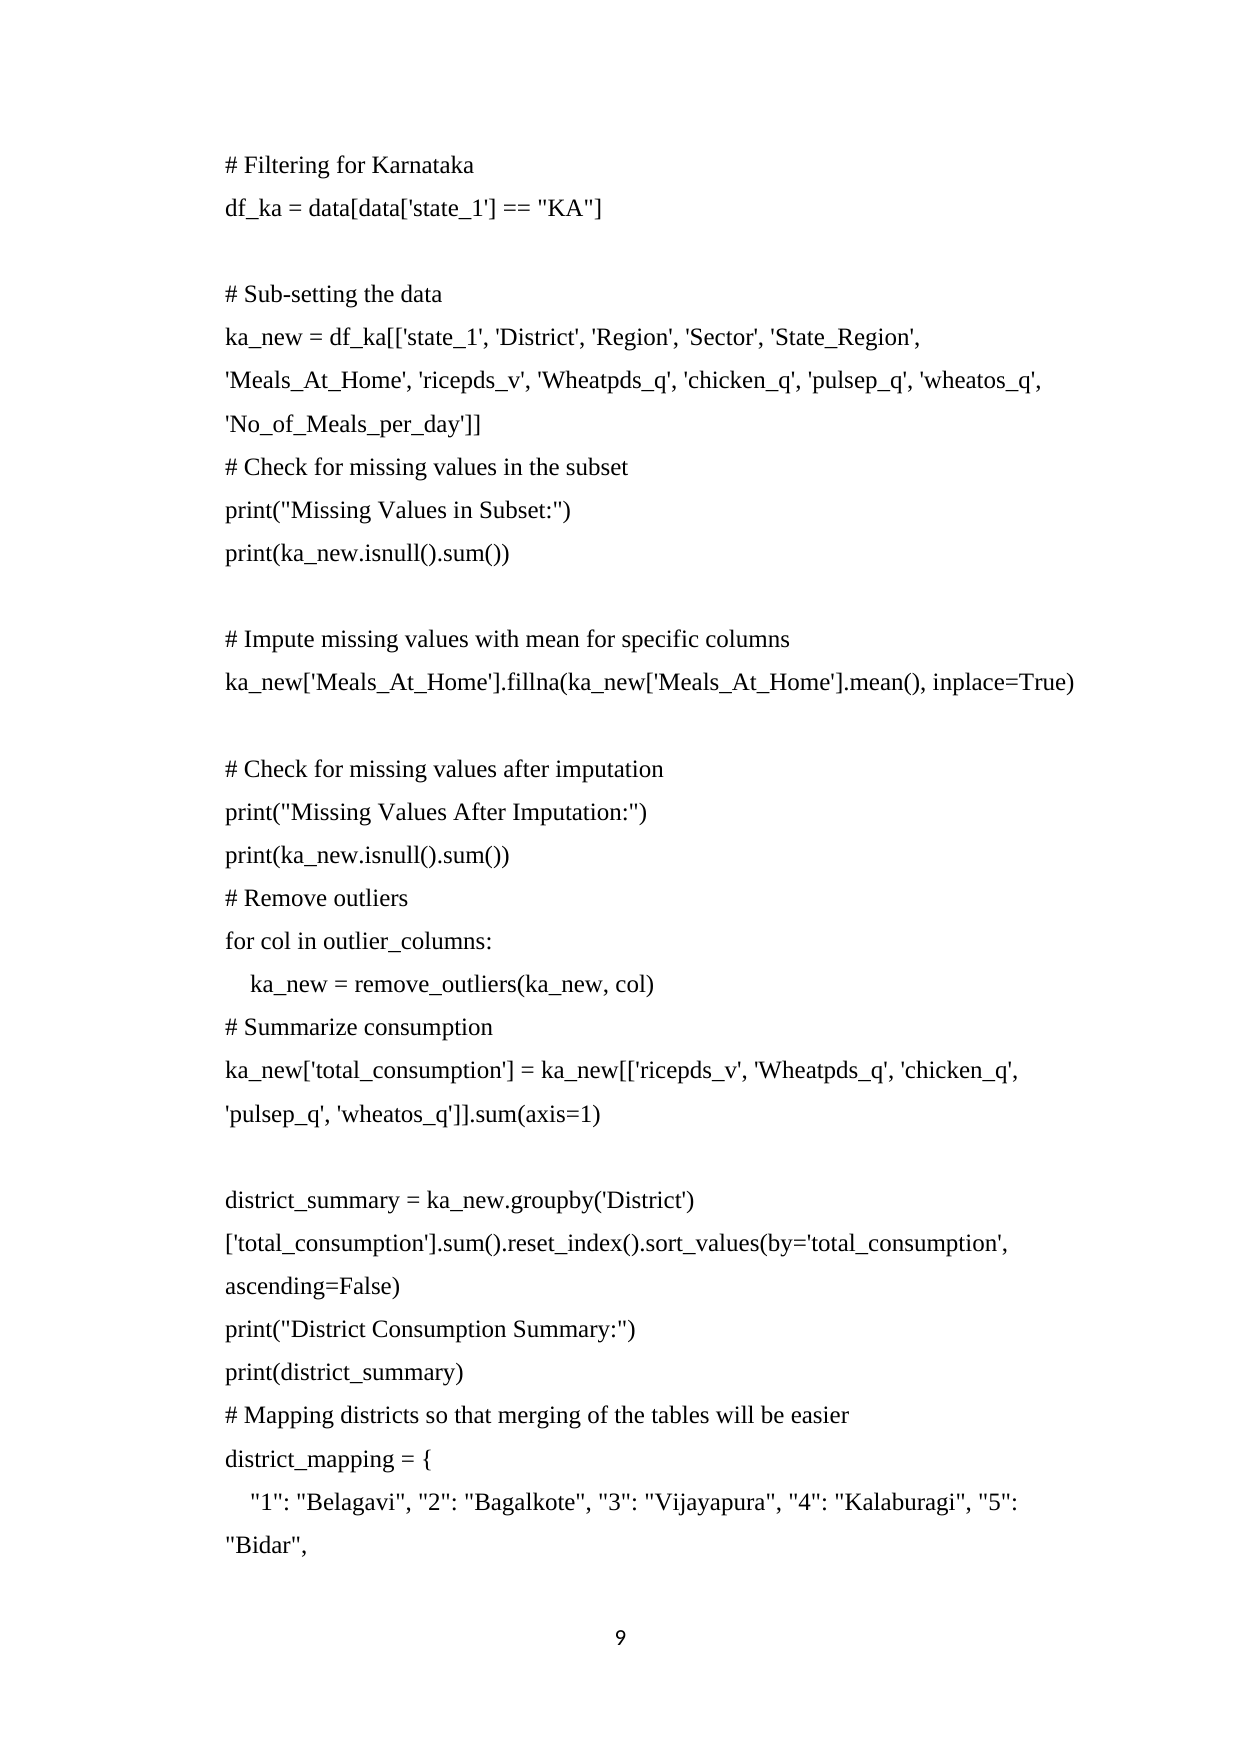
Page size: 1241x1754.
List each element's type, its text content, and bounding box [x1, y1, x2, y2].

text "1": "Belagavi", "2": "Bagalkote", "3": "Vijayapura", "4": "Kalaburagi", "5": "Bidar", [225, 1487, 1090, 1559]
text ka_new = df_ka[['state_1', 'District', 'Region', 'Sector', 'State_Region', 'Meals_At_Home', 'ricepds_v', 'Wheatpds_q', 'chicken_q', 'pulsep_q', 'wheatos_q', 'No_of_Meals_per_day']] [225, 322, 1090, 437]
text print("District Consumption Summary:") [225, 1314, 1090, 1343]
text print("Missing Values After Imputation:") [225, 797, 1090, 826]
text # Mapping districts so that merging of the tables will be easier [225, 1401, 1090, 1429]
text # Filtering for Karnataka [225, 150, 1090, 179]
text print(ka_new.isnull().sum()) [225, 538, 1090, 567]
text # Summarize consumption [225, 1012, 1090, 1041]
text ka_new['Meals_At_Home'].fillna(ka_new['Meals_At_Home'].mean(), inplace=True) [225, 667, 1090, 696]
text # Check for missing values in the subset [225, 452, 1090, 481]
text district_summary = ka_new.groupby('District')['total_consumption'].sum().reset_index().sort_values(by='total_consumption', ascending=False) [225, 1185, 1090, 1300]
text district_mapping = { [225, 1444, 1090, 1472]
text print(ka_new.isnull().sum()) [225, 840, 1090, 869]
text print("Missing Values in Subset:") [225, 495, 1090, 524]
text # Check for missing values after imputation [225, 754, 1090, 782]
text ka_new = remove_outliers(ka_new, col) [225, 969, 1090, 998]
text df_ka = data[data['state_1'] == "KA"] [225, 193, 1090, 222]
text print(district_summary) [225, 1357, 1090, 1386]
text # Sub-setting the data [225, 279, 1090, 308]
text ka_new['total_consumption'] = ka_new[['ricepds_v', 'Wheatpds_q', 'chicken_q', 'pulsep_q', 'wheatos_q']].sum(axis=1) [225, 1056, 1090, 1127]
text for col in outlier_columns: [225, 926, 1090, 955]
text # Impute missing values with mean for specific columns [225, 624, 1090, 653]
text # Remove outliers [225, 883, 1090, 912]
